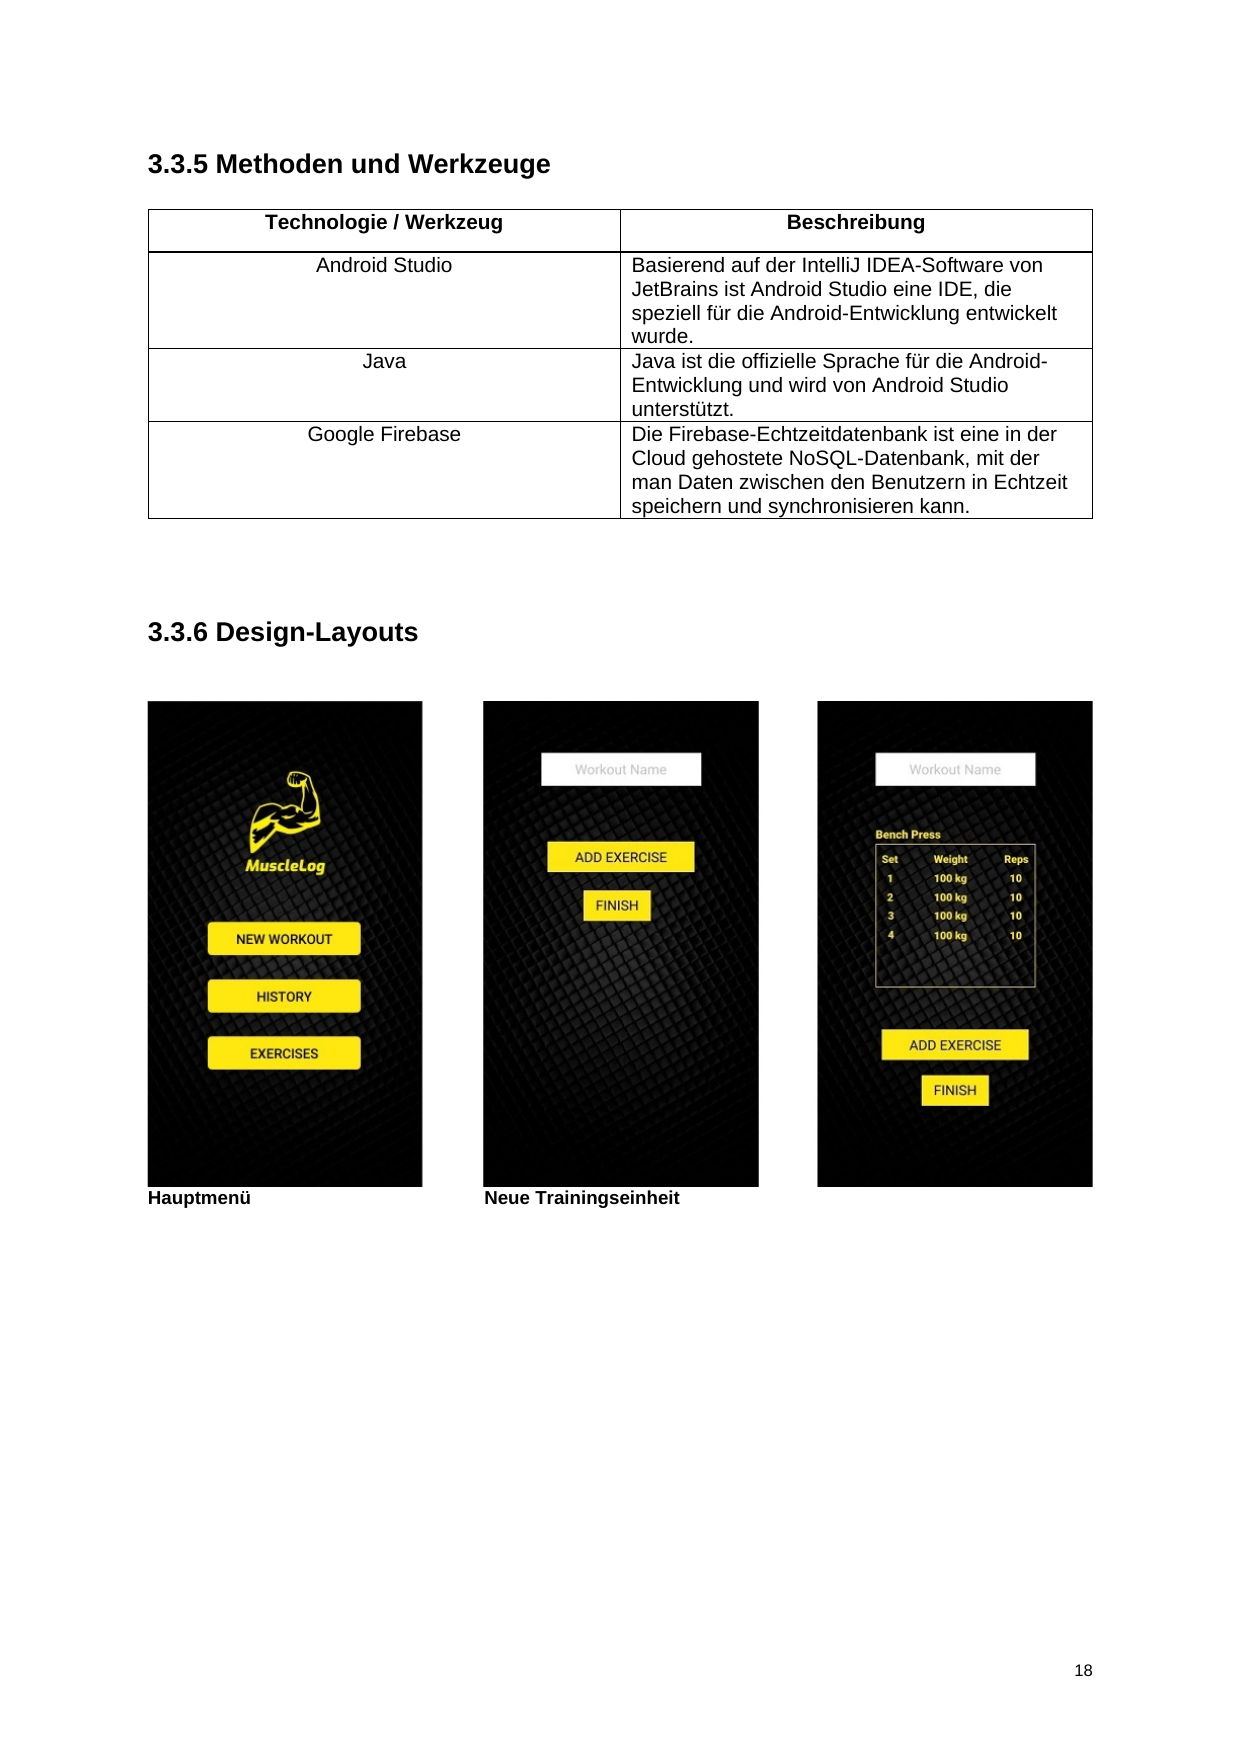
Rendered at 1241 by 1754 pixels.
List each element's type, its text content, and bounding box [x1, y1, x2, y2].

table_cell Java [149, 349, 620, 421]
text Hauptmenü Neue Trainingseinheit [148, 1187, 1092, 1208]
table_cell Google Firebase [149, 422, 620, 518]
table_header Beschreibung [621, 210, 1092, 251]
subtitle 3.3.5 Methoden und Werkzeuge [148, 148, 1092, 179]
table_cell Java ist die offizielle Sprache für die Android-Entwicklung und wird von Android Studio unterstützt. [621, 349, 1092, 421]
picture [147, 701, 1093, 1187]
table_cell Android Studio [149, 253, 620, 348]
table_cell Die Firebase-Echtzeitdatenbank ist eine in der Cloud gehostete NoSQL-Datenbank, mit der man Daten zwischen den Benutzern in Echtzeit speichern und synchronisieren kann. [621, 422, 1092, 518]
subtitle 3.3.6 Design-Layouts [148, 616, 1092, 647]
table_header Technologie / Werkzeug [149, 210, 620, 251]
table_cell Basierend auf der IntelliJ IDEA-Software von JetBrains ist Android Studio eine IDE, die speziell für die Android-Entwicklung entwickelt wurde. [621, 253, 1092, 348]
